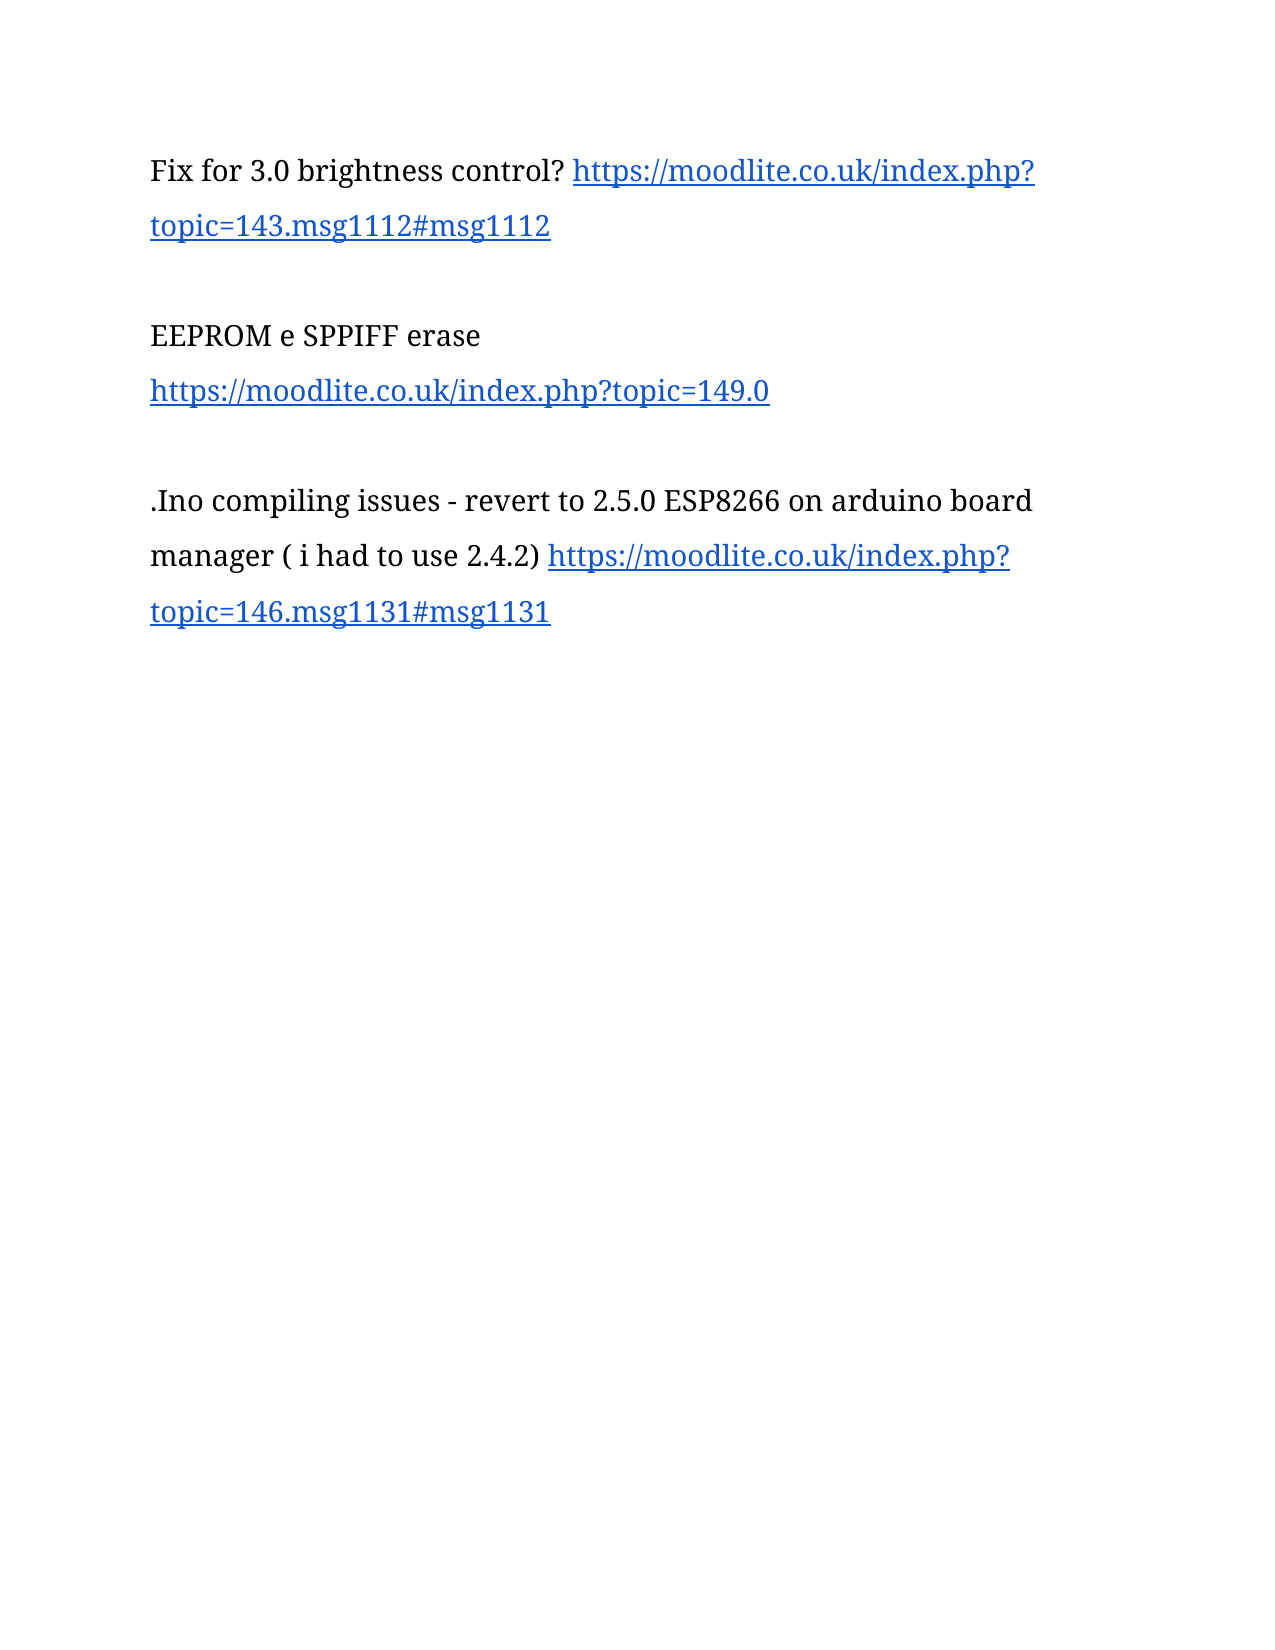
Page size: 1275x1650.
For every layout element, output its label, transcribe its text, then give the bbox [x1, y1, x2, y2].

text https://moodlite.co.uk/index.php?topic=149.0 [150, 370, 1125, 410]
text EEPROM e SPPIFF erase [150, 315, 1125, 355]
text Fix for 3.0 brightness control? https://moodlite.co.uk/index.php?topic=143.msg1112#msg1112 [150, 150, 1125, 245]
text .Ino compiling issues - revert to 2.5.0 ESP8266 on arduino board manager ( i had to use 2.4.2) https://moodlite.co.uk/index.php?topic=146.msg1131#msg1131 [150, 481, 1125, 631]
